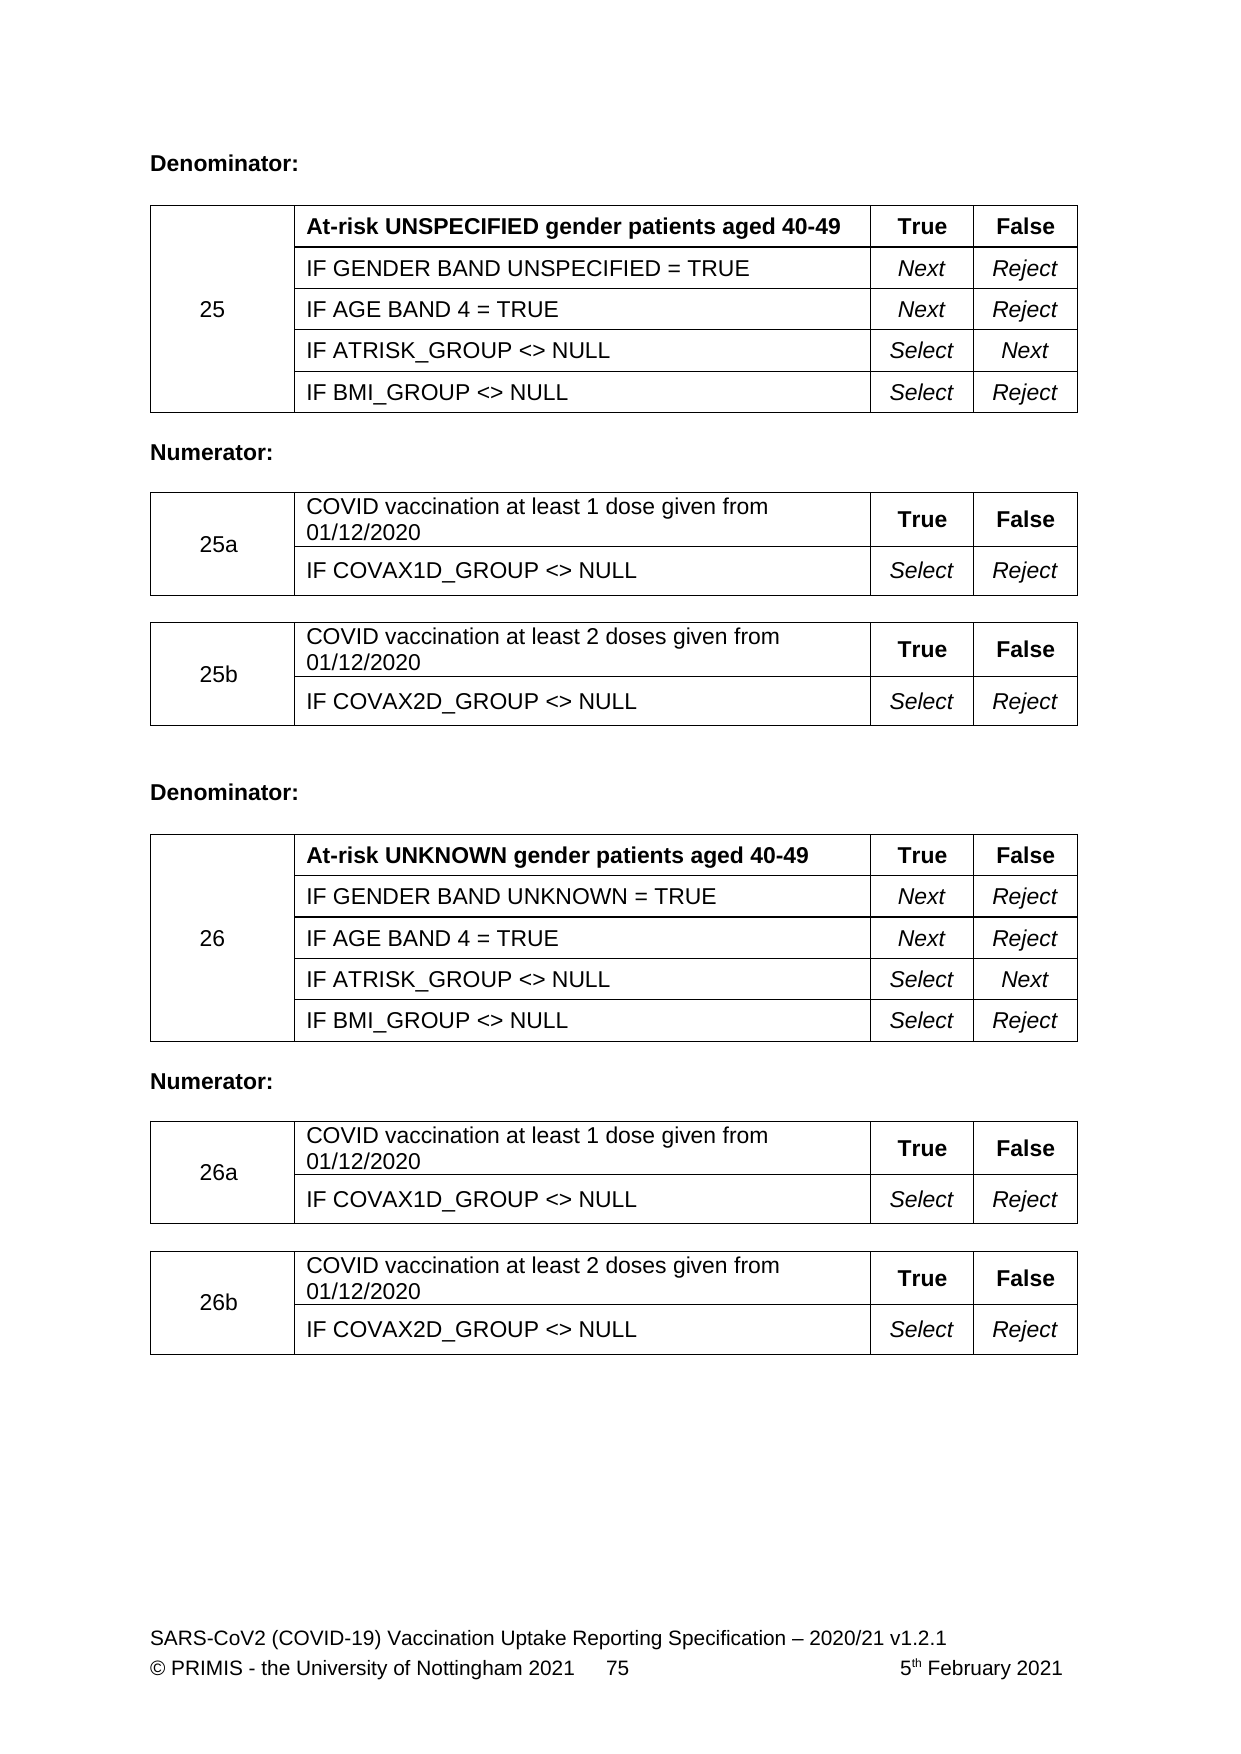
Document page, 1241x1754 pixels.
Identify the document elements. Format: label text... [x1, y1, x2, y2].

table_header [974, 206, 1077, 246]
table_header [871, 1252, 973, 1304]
text Numerator: [150, 1068, 1090, 1094]
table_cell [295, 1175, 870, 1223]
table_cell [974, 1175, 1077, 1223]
text Numerator: [150, 439, 1090, 466]
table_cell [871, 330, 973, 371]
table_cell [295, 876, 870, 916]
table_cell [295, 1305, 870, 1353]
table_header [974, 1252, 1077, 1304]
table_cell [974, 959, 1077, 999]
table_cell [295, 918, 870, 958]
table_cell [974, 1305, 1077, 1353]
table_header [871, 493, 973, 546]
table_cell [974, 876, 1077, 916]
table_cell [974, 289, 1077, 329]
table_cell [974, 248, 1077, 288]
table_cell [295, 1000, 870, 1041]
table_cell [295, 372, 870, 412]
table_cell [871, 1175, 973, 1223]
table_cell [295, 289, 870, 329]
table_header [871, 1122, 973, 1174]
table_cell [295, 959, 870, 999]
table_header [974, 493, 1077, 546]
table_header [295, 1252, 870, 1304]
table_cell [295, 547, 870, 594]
text Denominator: [150, 150, 1090, 176]
text Denominator: [150, 779, 1090, 805]
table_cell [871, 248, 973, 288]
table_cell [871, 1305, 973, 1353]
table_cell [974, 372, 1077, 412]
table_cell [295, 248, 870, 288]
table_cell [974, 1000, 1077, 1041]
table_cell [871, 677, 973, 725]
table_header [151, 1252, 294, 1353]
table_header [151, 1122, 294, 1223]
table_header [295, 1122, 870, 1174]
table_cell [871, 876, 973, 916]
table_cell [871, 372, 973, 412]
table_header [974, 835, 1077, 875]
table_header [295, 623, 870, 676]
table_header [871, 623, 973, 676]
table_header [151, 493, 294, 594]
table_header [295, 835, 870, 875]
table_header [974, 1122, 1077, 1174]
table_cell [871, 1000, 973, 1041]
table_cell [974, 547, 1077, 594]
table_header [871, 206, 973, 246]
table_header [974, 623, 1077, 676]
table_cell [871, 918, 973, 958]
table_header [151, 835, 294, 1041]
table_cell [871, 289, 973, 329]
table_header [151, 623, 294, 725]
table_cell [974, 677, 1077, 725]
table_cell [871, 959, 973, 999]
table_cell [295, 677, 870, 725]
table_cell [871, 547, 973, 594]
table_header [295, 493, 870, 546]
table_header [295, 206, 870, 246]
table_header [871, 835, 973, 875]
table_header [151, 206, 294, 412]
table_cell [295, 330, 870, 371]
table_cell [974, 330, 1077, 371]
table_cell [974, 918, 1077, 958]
